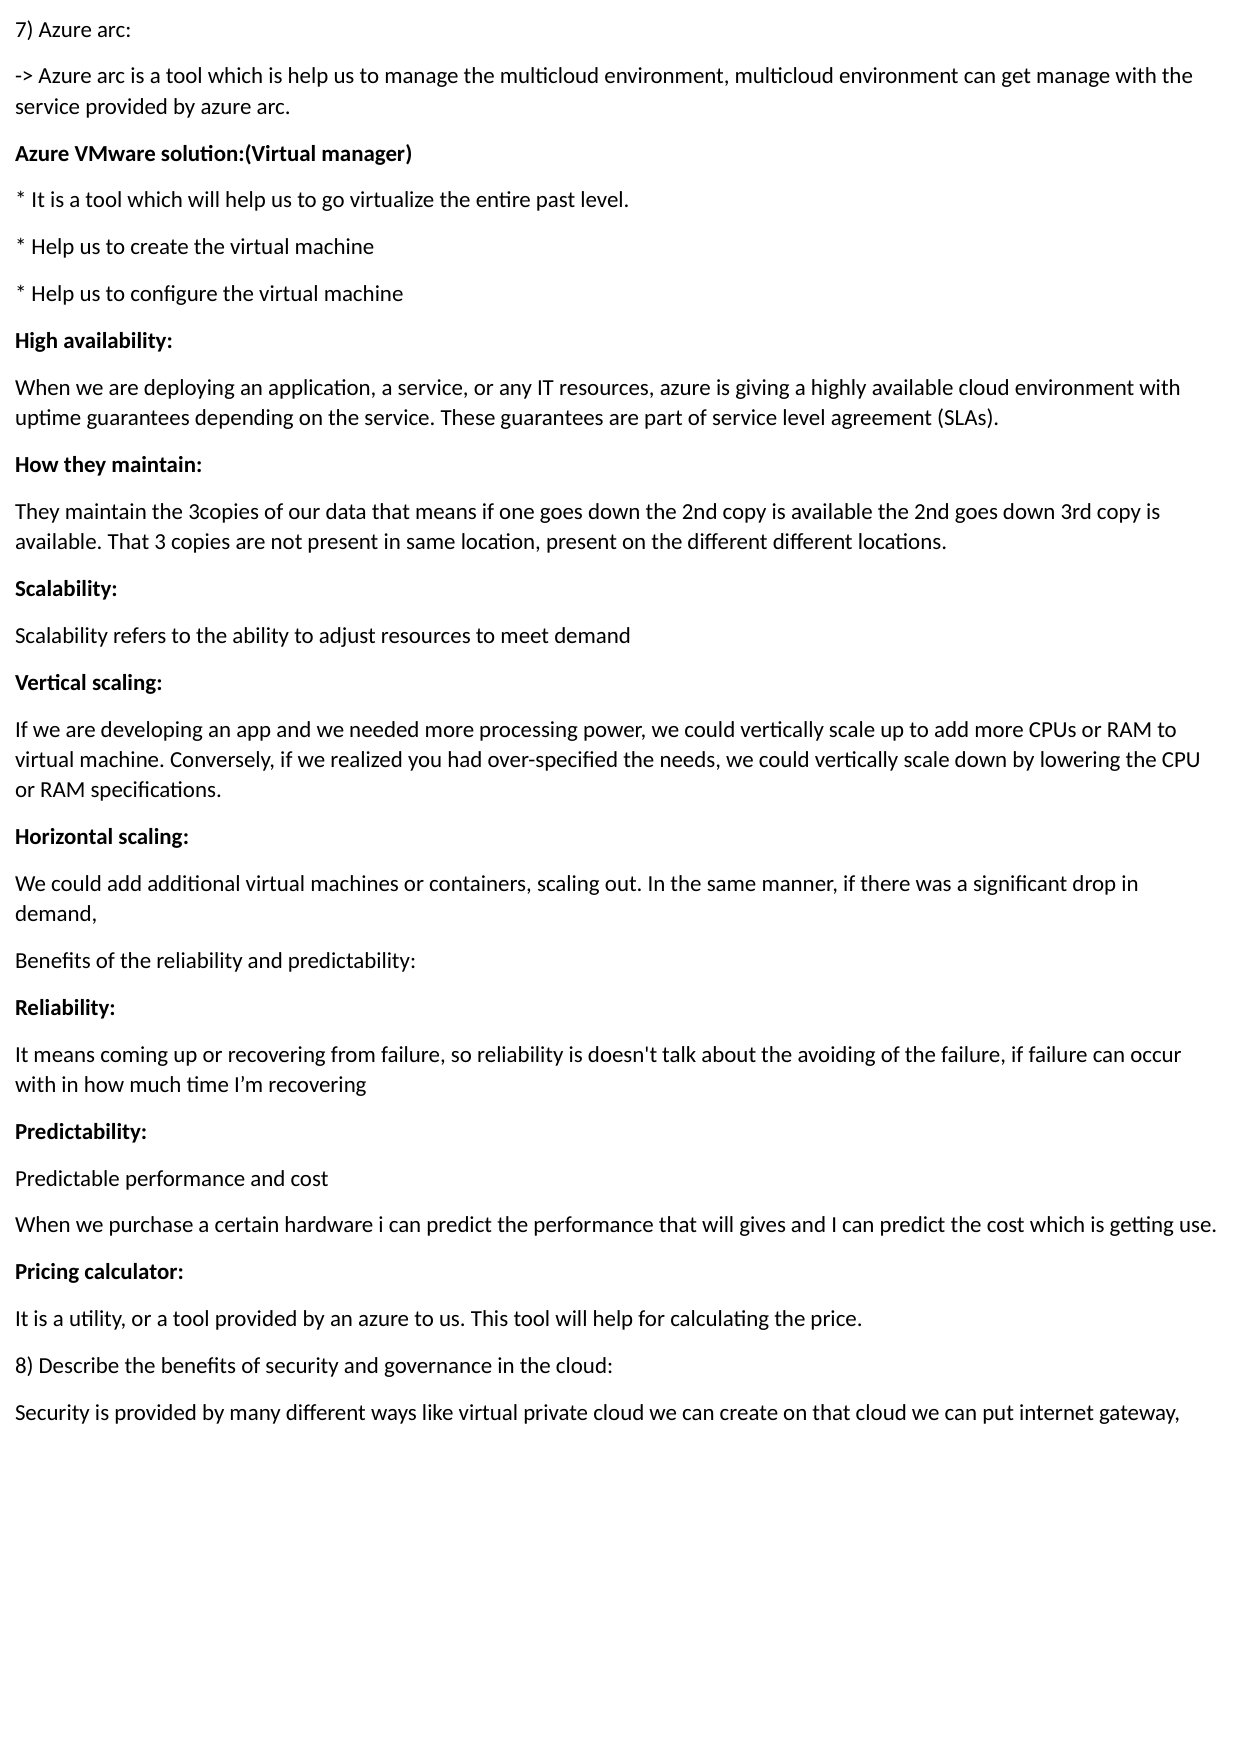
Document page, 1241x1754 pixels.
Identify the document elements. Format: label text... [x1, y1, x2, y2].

text We could add additional virtual machines or containers, scaling out. In the same manner, if there was a significant drop in demand, [15, 869, 1226, 927]
text Predictable performance and cost [15, 1164, 1226, 1192]
text Azure VMware solution:(Virtual manager) [15, 139, 1226, 167]
text 7) Azure arc: [15, 15, 1226, 43]
text 8) Describe the benefits of security and governance in the cloud: [15, 1351, 1226, 1379]
text High availability: [15, 326, 1226, 354]
text Reliability: [15, 993, 1226, 1021]
text It is a utility, or a tool provided by an azure to us. This tool will help for calculating the price. [15, 1304, 1226, 1332]
text Scalability refers to the ability to adjust resources to meet demand [15, 621, 1226, 649]
text Predictability: [15, 1117, 1226, 1145]
text If we are developing an app and we needed more processing power, we could vertically scale up to add more CPUs or RAM to virtual machine. Conversely, if we realized you had over-specified the needs, we could vertically scale down by lowering the CPU or RAM specifications. [15, 715, 1226, 803]
text Vertical scaling: [15, 668, 1226, 696]
text * Help us to create the virtual machine [15, 232, 1226, 261]
text Benefits of the reliability and predictability: [15, 946, 1226, 974]
text Scalability: [15, 574, 1226, 602]
text * Help us to configure the virtual machine [15, 279, 1226, 307]
text * It is a tool which will help us to go virtualize the entire past level. [15, 186, 1226, 214]
text When we purchase a certain hardware i can predict the performance that will gives and I can predict the cost which is getting use. [15, 1211, 1226, 1239]
text When we are deploying an application, a service, or any IT resources, azure is giving a highly available cloud environment with uptime guarantees depending on the service. These guarantees are part of service level agreement (SLAs). [15, 373, 1226, 431]
text -> Azure arc is a tool which is help us to manage the multicloud environment, multicloud environment can get manage with the service provided by azure arc. [15, 62, 1226, 120]
text Horizontal scaling: [15, 822, 1226, 850]
text Pricing calculator: [15, 1257, 1226, 1286]
text It means coming up or recovering from failure, so reliability is doesn't talk about the avoiding of the failure, if failure can occur with in how much time I’m recovering [15, 1040, 1226, 1098]
text How they maintain: [15, 450, 1226, 478]
text They maintain the 3copies of our data that means if one goes down the 2nd copy is available the 2nd goes down 3rd copy is available. That 3 copies are not present in same location, present on the different different locations. [15, 497, 1226, 555]
text Security is provided by many different ways like virtual private cloud we can create on that cloud we can put internet gateway, [15, 1398, 1226, 1426]
